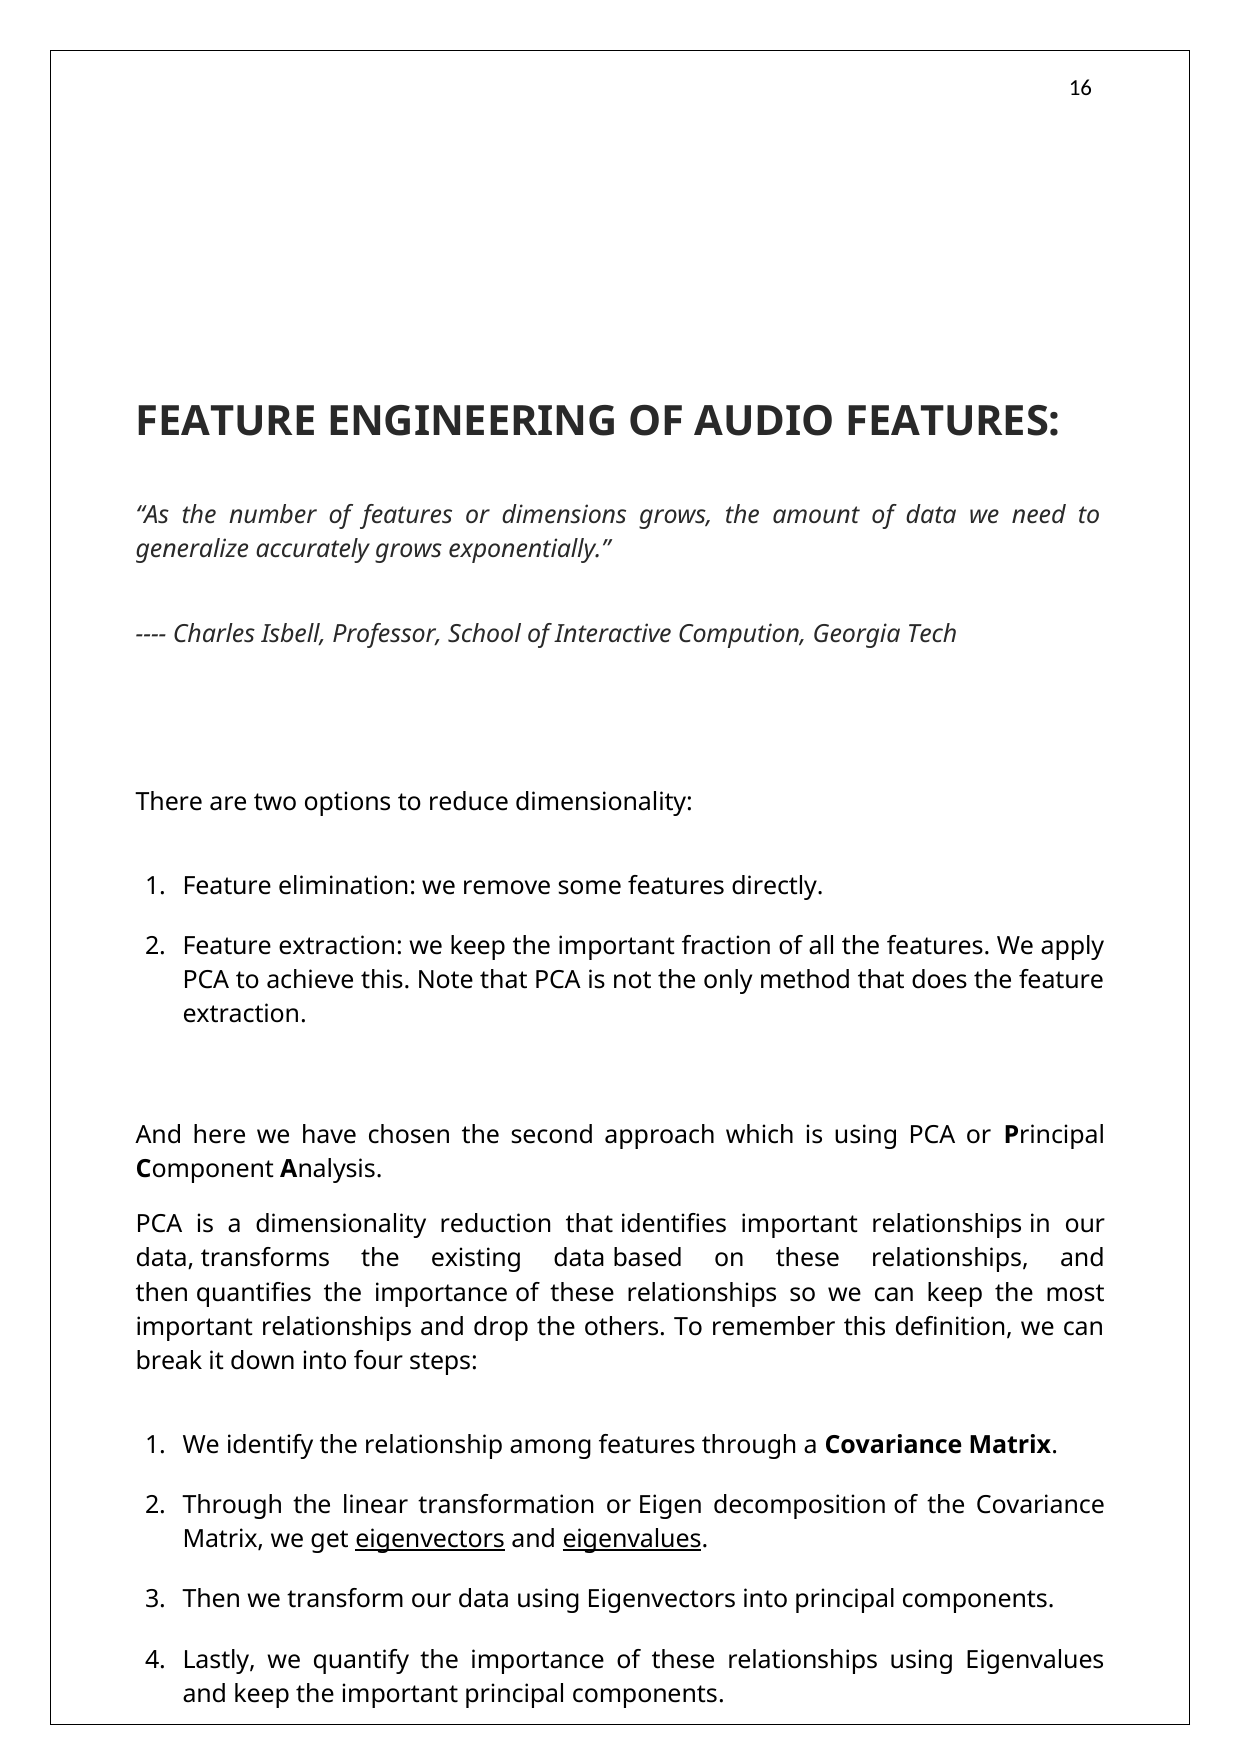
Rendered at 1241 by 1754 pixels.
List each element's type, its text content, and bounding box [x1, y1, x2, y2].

list Then we transform our data using Eigenvectors into principal components. [145, 1581, 1105, 1615]
text FEATURE ENGINEERING OF AUDIO FEATURES: [135, 390, 1105, 447]
list Feature elimination: we remove some features directly. [145, 867, 1105, 901]
text “As the number of features or dimensions grows, the amount of data we need to generalize accurately grows exponentially.” [135, 497, 1105, 565]
text PCA is a dimensionality reduction that identifies important relationships in our data, transforms the existing data based on these relationships, and then quantifies the importance of these relationships so we can keep the most important relationships and drop the others. To remember this definition, we can break it down into four steps: [135, 1206, 1105, 1376]
text And here we have chosen the second approach which is using PCA or Principal Component Analysis. [135, 1116, 1105, 1184]
text ---- Charles Isbell, Professor, School of Interactive Compution, Georgia Tech [135, 615, 1105, 649]
list Lastly, we quantify the importance of these relationships using Eigenvalues and keep the important principal components. [145, 1641, 1105, 1709]
list We identify the relationship among features through a Covariance Matrix. [145, 1426, 1105, 1460]
list Feature extraction: we keep the important fraction of all the features. We apply PCA to achieve this. Note that PCA is not the only method that does the feature extraction. [145, 928, 1105, 1030]
list Through the linear transformation or Eigen decomposition of the Covariance Matrix, we get eigenvectors and eigenvalues. [145, 1487, 1105, 1555]
text There are two options to reduce dimensionality: [135, 783, 1105, 817]
